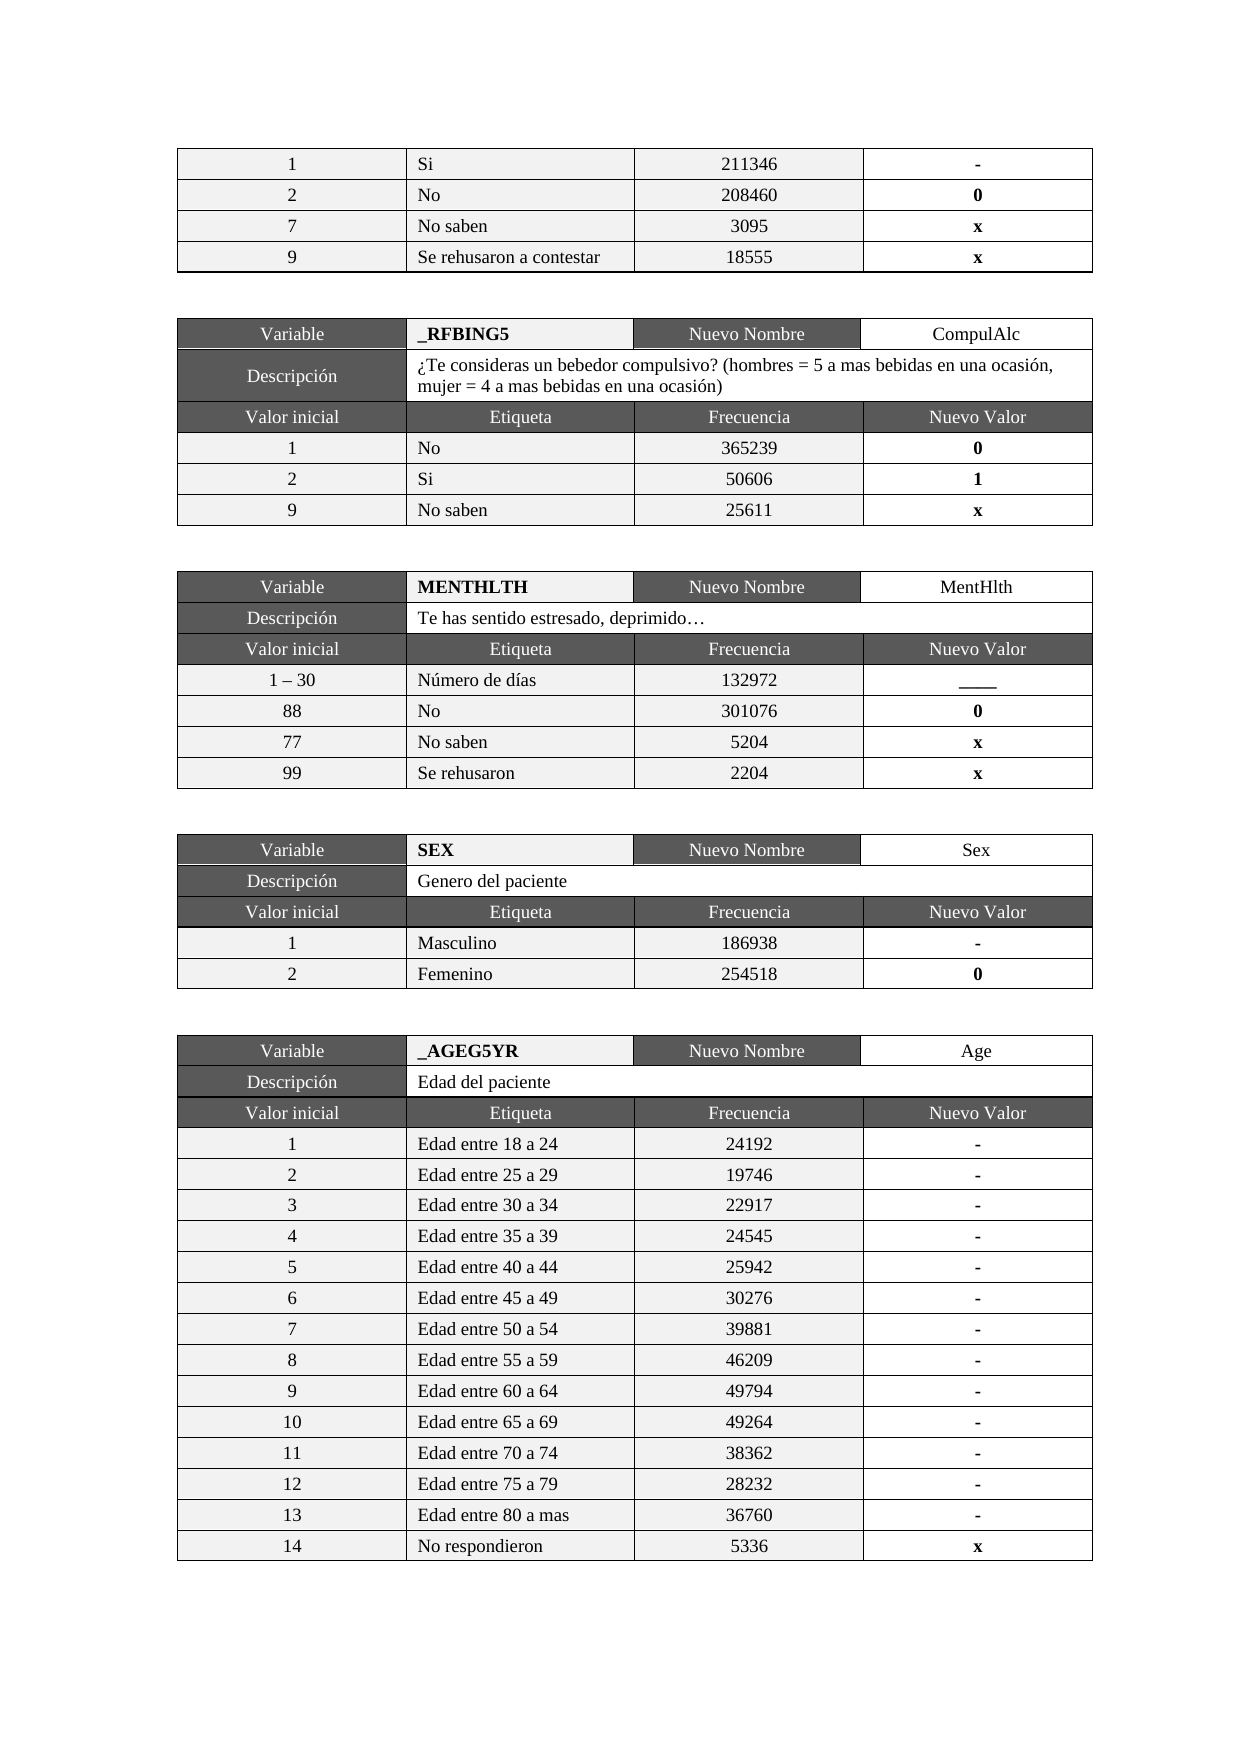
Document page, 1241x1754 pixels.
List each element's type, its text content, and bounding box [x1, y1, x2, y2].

table_cell 7 [178, 211, 406, 241]
table_cell Edad entre 35 a 39 [407, 1221, 634, 1251]
table_cell Edad entre 70 a 74 [407, 1438, 634, 1468]
table_cell Descripción [178, 866, 406, 896]
table_cell 365239 [635, 433, 863, 463]
table_header Nuevo Nombre [634, 1036, 860, 1065]
table_cell 1 [178, 928, 406, 957]
table_cell 1 – 30 [178, 665, 406, 695]
table_cell 38362 [635, 1438, 863, 1468]
table_header _AGEG5YR [407, 1036, 633, 1065]
table_cell 0 [864, 959, 1092, 988]
table_cell Edad entre 60 a 64 [407, 1376, 634, 1406]
table_cell x [864, 758, 1092, 787]
table_cell 5336 [635, 1531, 863, 1560]
table_cell - [864, 1314, 1092, 1344]
table_cell 301076 [635, 696, 863, 726]
table_cell 12 [178, 1469, 406, 1498]
table_cell 9 [178, 495, 406, 525]
table_cell 4 [178, 1221, 406, 1251]
table_cell ____ [864, 665, 1092, 695]
table_header Age [861, 1036, 1092, 1065]
table_cell 208460 [635, 180, 863, 209]
table_cell - [864, 1221, 1092, 1251]
table_cell 10 [178, 1407, 406, 1437]
table_cell Edad entre 25 a 29 [407, 1159, 634, 1189]
table_cell Etiqueta [407, 402, 634, 432]
table_cell 24545 [635, 1221, 863, 1251]
table_cell - [864, 928, 1092, 957]
table_cell Se rehusaron a contestar [407, 242, 634, 271]
table_cell - [864, 1376, 1092, 1406]
table_header CompulAlc [861, 319, 1092, 348]
table_cell Frecuencia [635, 634, 863, 664]
table_cell 25611 [635, 495, 863, 525]
table_cell 11 [178, 1438, 406, 1468]
table_cell 22917 [635, 1190, 863, 1220]
table_cell - [864, 1469, 1092, 1498]
table_header MentHlth [861, 572, 1092, 602]
table_cell No [407, 180, 634, 209]
table_cell Frecuencia [635, 897, 863, 926]
table_cell 9 [178, 1376, 406, 1406]
table_cell - [864, 1190, 1092, 1220]
table_cell 211346 [635, 149, 863, 179]
table_cell Edad entre 40 a 44 [407, 1252, 634, 1282]
table_cell 5204 [635, 727, 863, 757]
table_cell 2 [178, 959, 406, 988]
table_header Variable [178, 1036, 406, 1065]
table_cell 14 [178, 1531, 406, 1560]
table_cell x [864, 495, 1092, 525]
table_cell 0 [864, 696, 1092, 726]
table_cell Descripción [178, 1066, 406, 1096]
table_cell Frecuencia [635, 402, 863, 432]
table_cell 25942 [635, 1252, 863, 1282]
table_cell 1 [178, 433, 406, 463]
table_cell x [864, 727, 1092, 757]
table_cell Edad entre 55 a 59 [407, 1345, 634, 1375]
table_cell - [864, 1500, 1092, 1529]
table_cell Nuevo Valor [864, 897, 1092, 926]
table_header Nuevo Nombre [634, 319, 860, 348]
table_cell - [864, 149, 1092, 179]
table_cell 2 [178, 464, 406, 494]
table_cell 49264 [635, 1407, 863, 1437]
table_cell 36760 [635, 1500, 863, 1529]
table_cell 2 [178, 1159, 406, 1189]
table_cell 2 [178, 180, 406, 209]
table_cell Edad entre 65 a 69 [407, 1407, 634, 1437]
table_cell 46209 [635, 1345, 863, 1375]
table_cell 5 [178, 1252, 406, 1282]
table_cell 0 [864, 433, 1092, 463]
table_header _RFBING5 [407, 319, 633, 348]
table_cell x [864, 1531, 1092, 1560]
table_cell 24192 [635, 1128, 863, 1158]
table_cell Nuevo Valor [864, 402, 1092, 432]
table_cell 254518 [635, 959, 863, 988]
table_cell No [407, 433, 634, 463]
table_cell 3095 [635, 211, 863, 241]
table_cell Descripción [178, 603, 406, 633]
table_cell Valor inicial [178, 402, 406, 432]
table_cell 9 [178, 242, 406, 271]
table_cell 19746 [635, 1159, 863, 1189]
table_cell Frecuencia [635, 1098, 863, 1127]
table_cell x [864, 242, 1092, 271]
table_cell 49794 [635, 1376, 863, 1406]
table_cell 0 [864, 180, 1092, 209]
table_cell No saben [407, 727, 634, 757]
table_cell Se rehusaron [407, 758, 634, 787]
table_cell 13 [178, 1500, 406, 1529]
table_cell Número de días [407, 665, 634, 695]
table_cell Etiqueta [407, 634, 634, 664]
table_cell Si [407, 464, 634, 494]
table_cell - [864, 1407, 1092, 1437]
table_header Variable [178, 835, 406, 864]
table_cell 50606 [635, 464, 863, 494]
table_header Sex [861, 835, 1092, 864]
table_cell Edad entre 75 a 79 [407, 1469, 634, 1498]
table_cell ¿Te consideras un bebedor compulsivo? (hombres = 5 a mas bebidas en una ocasión, mujer = 4 a mas bebidas en una ocasión) [407, 350, 1092, 401]
table_cell Descripción [178, 350, 406, 401]
table_cell 1 [178, 1128, 406, 1158]
table_cell 30276 [635, 1283, 863, 1313]
table_cell Femenino [407, 959, 634, 988]
table_cell - [864, 1438, 1092, 1468]
table_header MENTHLTH [407, 572, 633, 602]
table_cell 1 [178, 149, 406, 179]
table_cell No [407, 696, 634, 726]
table_cell Edad entre 45 a 49 [407, 1283, 634, 1313]
table_cell - [864, 1159, 1092, 1189]
table_cell 18555 [635, 242, 863, 271]
table_header Nuevo Nombre [634, 572, 860, 602]
table_cell Masculino [407, 928, 634, 957]
table_cell 6 [178, 1283, 406, 1313]
table_cell Edad entre 50 a 54 [407, 1314, 634, 1344]
table_cell Nuevo Valor [864, 1098, 1092, 1127]
table_header Variable [178, 319, 406, 348]
table_cell - [864, 1252, 1092, 1282]
table_cell 8 [178, 1345, 406, 1375]
table_cell 3 [178, 1190, 406, 1220]
table_cell 132972 [635, 665, 863, 695]
table_cell Edad entre 80 a mas [407, 1500, 634, 1529]
table_cell No respondieron [407, 1531, 634, 1560]
table_cell 2204 [635, 758, 863, 787]
table_cell Edad entre 30 a 34 [407, 1190, 634, 1220]
table_cell x [864, 211, 1092, 241]
table_cell Valor inicial [178, 634, 406, 664]
table_cell 7 [178, 1314, 406, 1344]
table_cell Etiqueta [407, 897, 634, 926]
table_header Variable [178, 572, 406, 602]
table_cell Edad del paciente [407, 1066, 1092, 1096]
table_cell 77 [178, 727, 406, 757]
table_cell Etiqueta [407, 1098, 634, 1127]
table_cell 1 [864, 464, 1092, 494]
table_cell - [864, 1283, 1092, 1313]
table_cell Te has sentido estresado, deprimido… [407, 603, 1092, 633]
table_cell 39881 [635, 1314, 863, 1344]
table_cell Valor inicial [178, 897, 406, 926]
table_cell 186938 [635, 928, 863, 957]
table_cell Valor inicial [178, 1098, 406, 1127]
table_cell Edad entre 18 a 24 [407, 1128, 634, 1158]
table_header Nuevo Nombre [634, 835, 860, 864]
table_cell No saben [407, 211, 634, 241]
table_cell Si [407, 149, 634, 179]
table_cell - [864, 1345, 1092, 1375]
table_cell No saben [407, 495, 634, 525]
table_cell 99 [178, 758, 406, 787]
table_cell Nuevo Valor [864, 634, 1092, 664]
table_cell Genero del paciente [407, 866, 1092, 896]
table_cell 88 [178, 696, 406, 726]
table_cell 28232 [635, 1469, 863, 1498]
table_header SEX [407, 835, 633, 864]
table_cell - [864, 1128, 1092, 1158]
